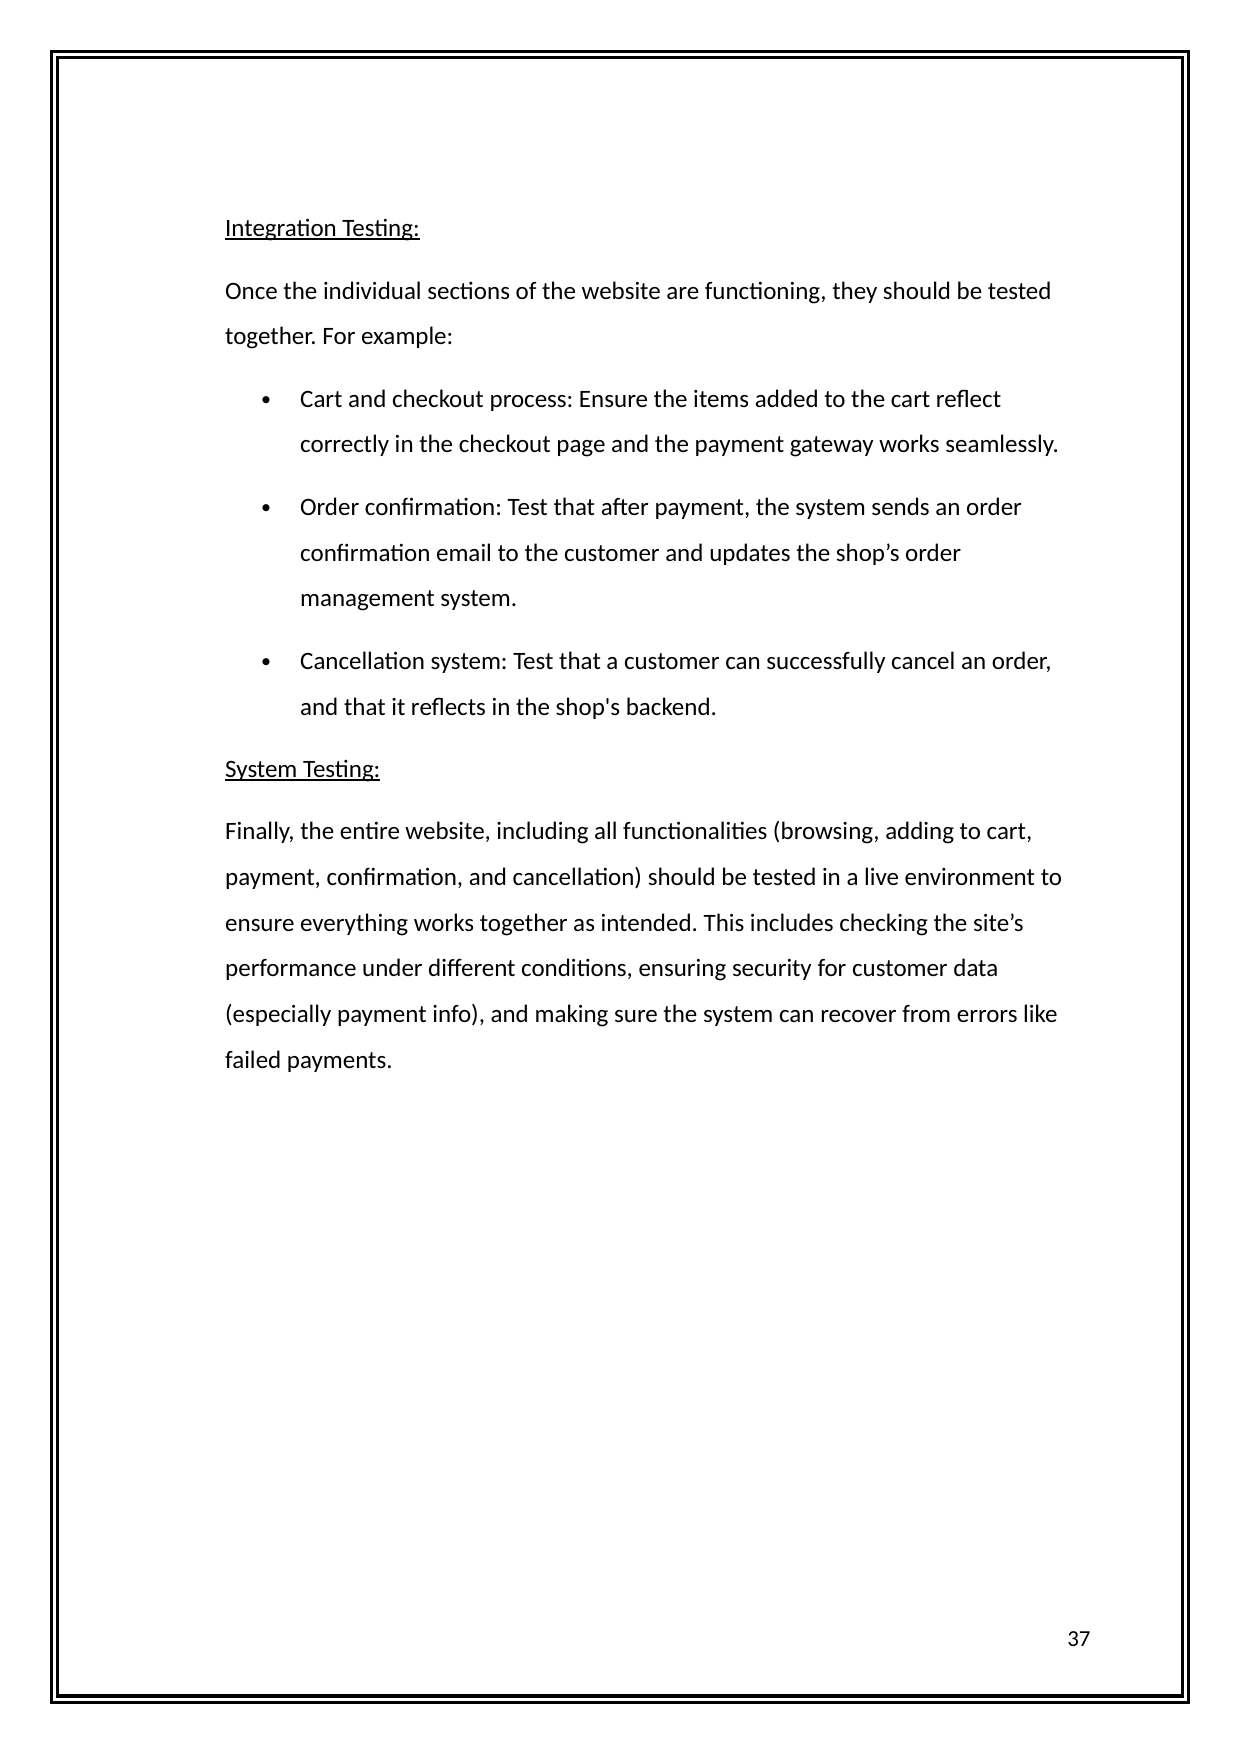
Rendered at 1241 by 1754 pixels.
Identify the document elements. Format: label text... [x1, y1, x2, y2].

text Once the individual sections of the website are functioning, they should be tested together. For example: [225, 275, 1090, 351]
text System Testing: [225, 753, 1090, 783]
list Order confirmation: Test that after payment, the system sends an order confirmation email to the customer and updates the shop’s order management system. [262, 491, 1090, 613]
text Integration Testing: [225, 212, 1090, 243]
list Cart and checkout process: Ensure the items added to the cart reflect correctly in the checkout page and the payment gateway works seamlessly. [262, 383, 1090, 459]
text Finally, the entire website, including all functionalities (browsing, adding to cart, payment, confirmation, and cancellation) should be tested in a live environment to ensure everything works together as intended. This includes checking the site’s performance under different conditions, ensuring security for customer data (especially payment info), and making sure the system can recover from errors like failed payments. [225, 815, 1090, 1074]
list Cancellation system: Test that a customer can successfully cancel an order, and that it reflects in the shop's backend. [262, 645, 1090, 721]
